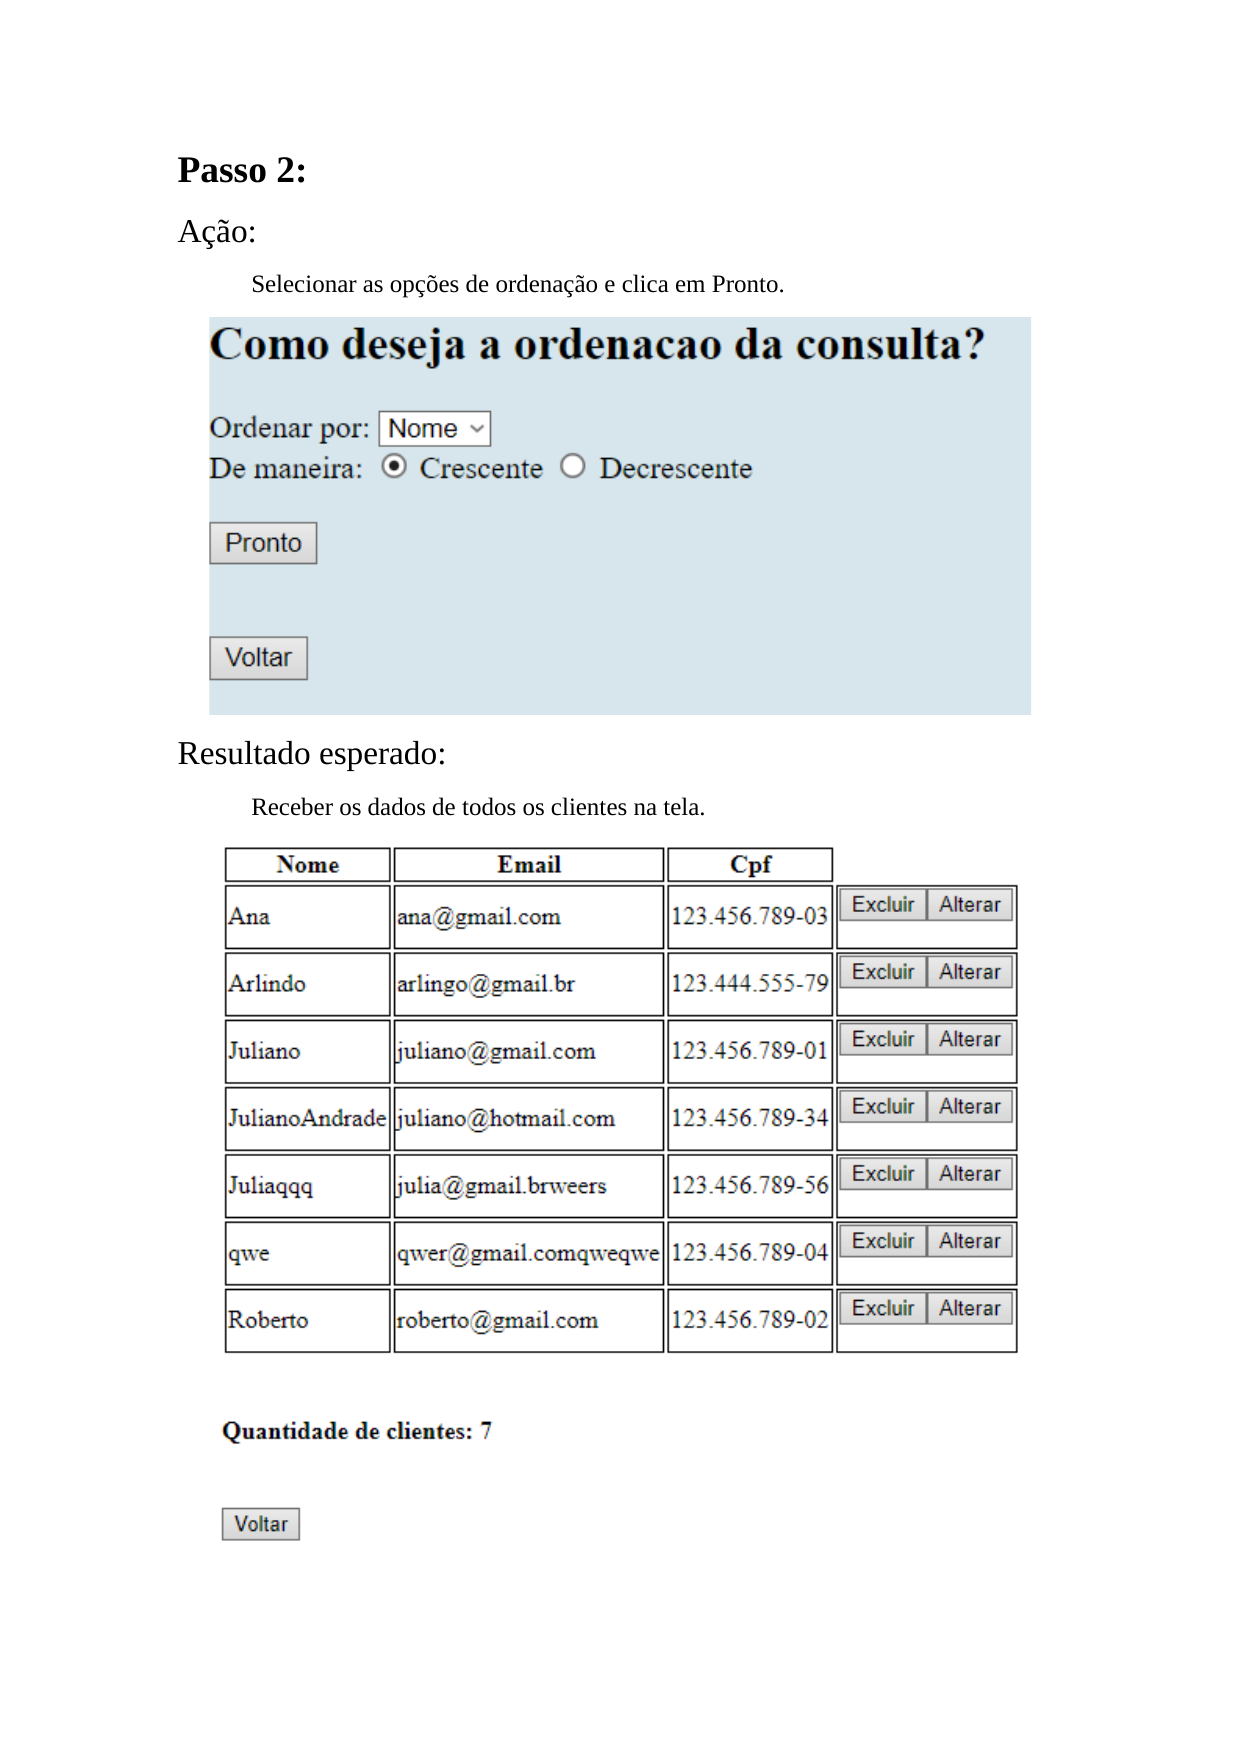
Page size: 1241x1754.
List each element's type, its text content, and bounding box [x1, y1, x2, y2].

text Resultado esperado: [177, 734, 1063, 772]
text Receber os dados de todos os clientes na tela. [177, 792, 1063, 820]
picture [208, 317, 1032, 715]
text Ação: [177, 211, 1063, 249]
text Passo 2: [177, 148, 1063, 191]
text Selecionar as opções de ordenação e clica em Pronto. [177, 269, 1063, 298]
picture [219, 840, 1021, 1544]
